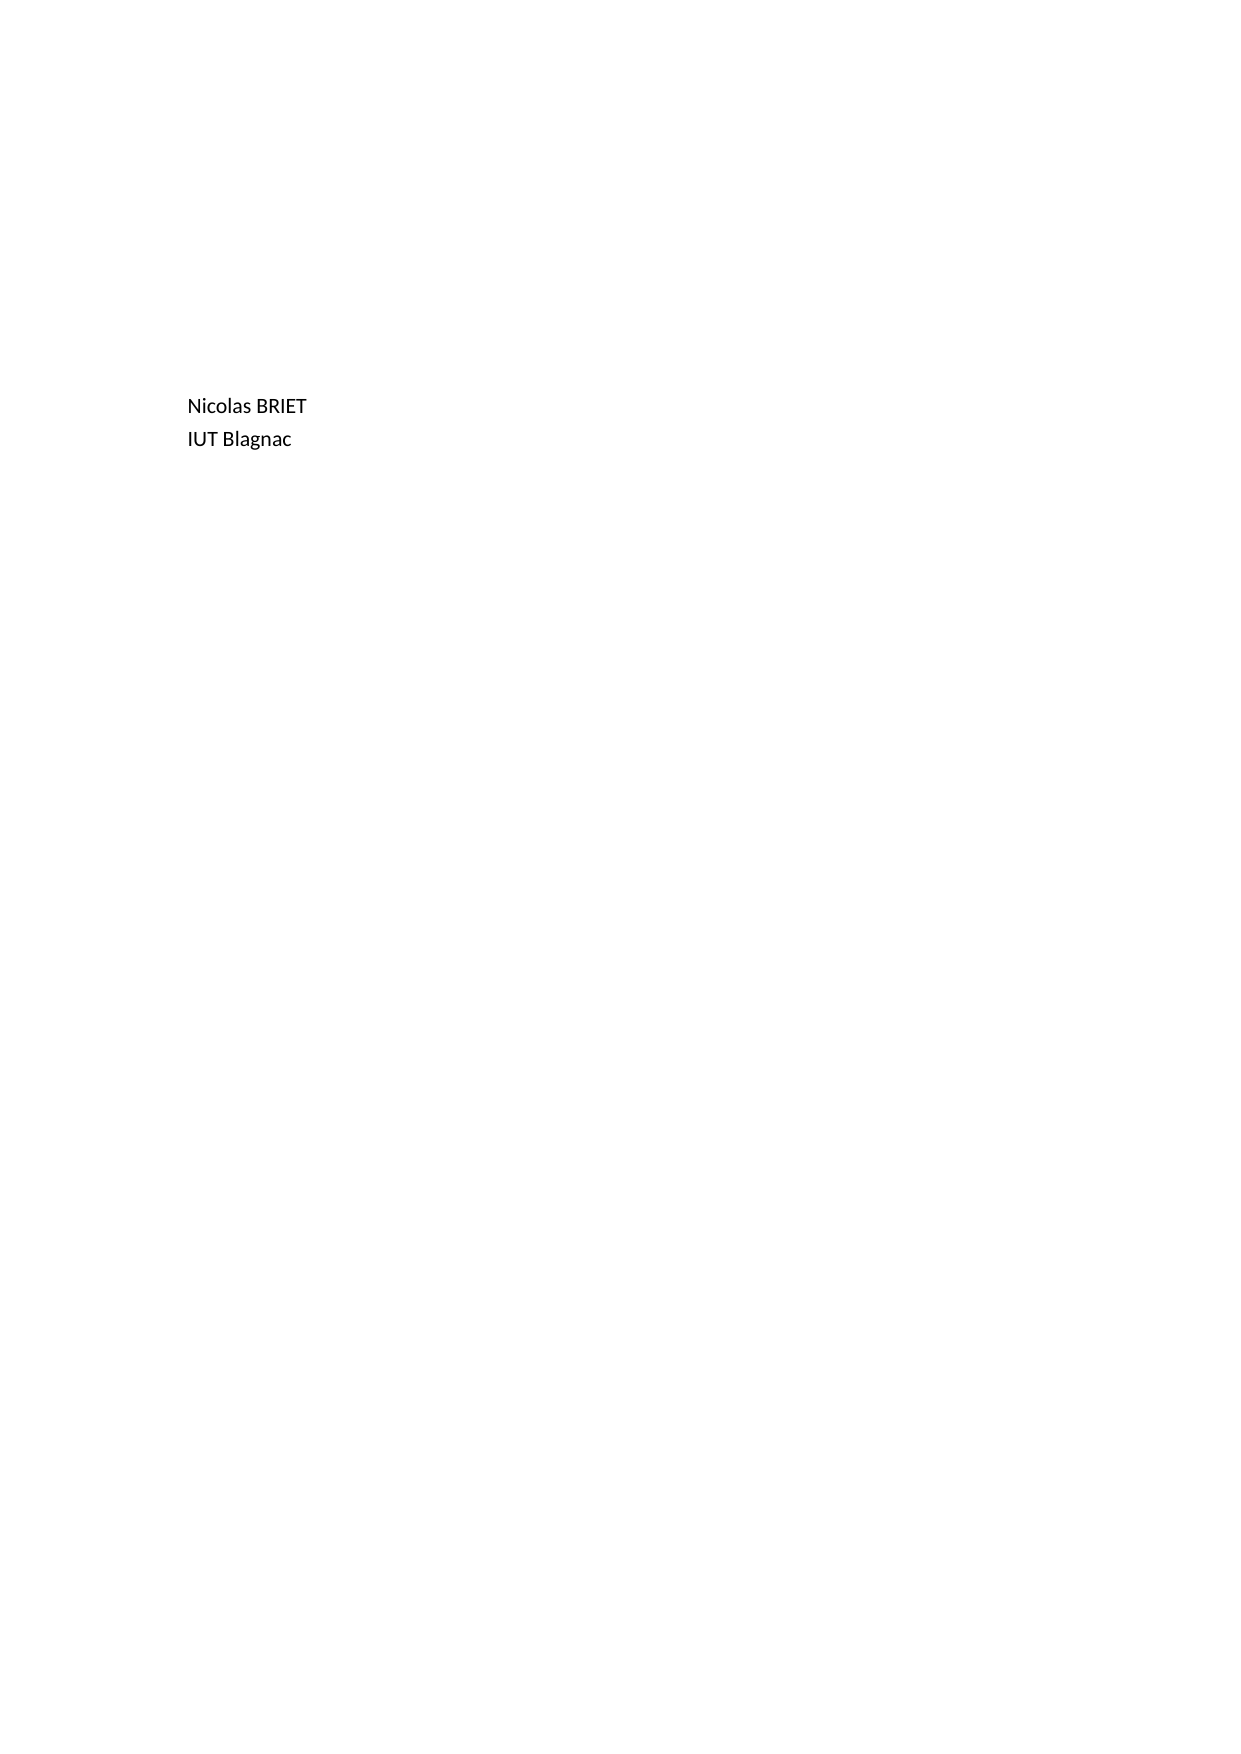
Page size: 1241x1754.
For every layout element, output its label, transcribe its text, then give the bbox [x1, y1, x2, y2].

text IUT Blagnac [187, 422, 1053, 454]
text Nicolas BRIET [187, 389, 1053, 422]
